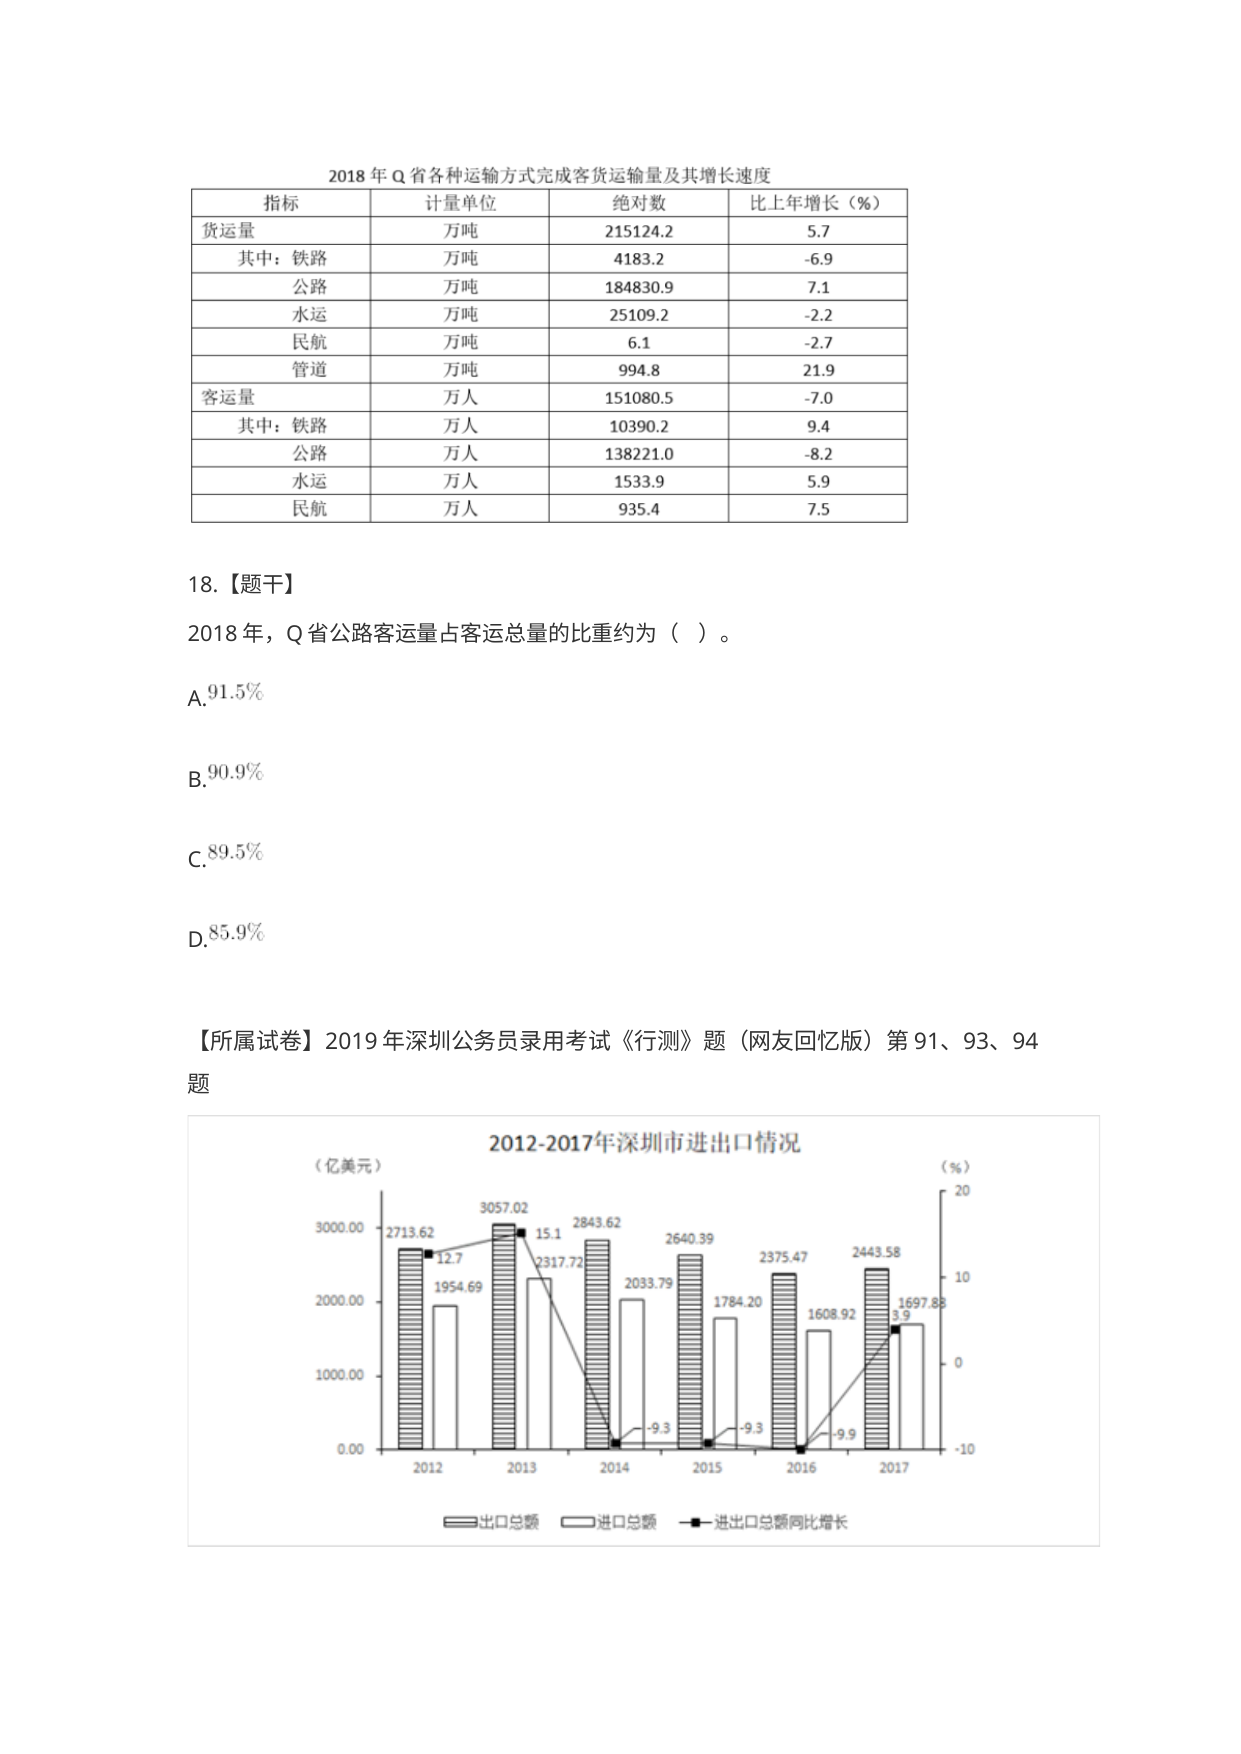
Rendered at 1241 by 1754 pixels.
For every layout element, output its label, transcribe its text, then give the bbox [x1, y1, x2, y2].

picture [207, 838, 264, 867]
text 2018年，Q省公路客运量占客运总量的比重约为（ ）。 [187, 615, 1053, 648]
picture [207, 678, 264, 707]
text C. [187, 824, 1053, 889]
text B. [187, 744, 1053, 809]
text D. [187, 904, 1053, 969]
picture [208, 919, 265, 948]
picture [187, 1115, 1100, 1547]
text 【所属试卷】2019年深圳公务员录用考试《行测》题（网友回忆版）第91、93、94题 [187, 1023, 1053, 1099]
picture [207, 758, 264, 787]
text 18.【题干】 [187, 567, 1053, 599]
text A. [187, 663, 1053, 728]
picture [187, 162, 913, 526]
